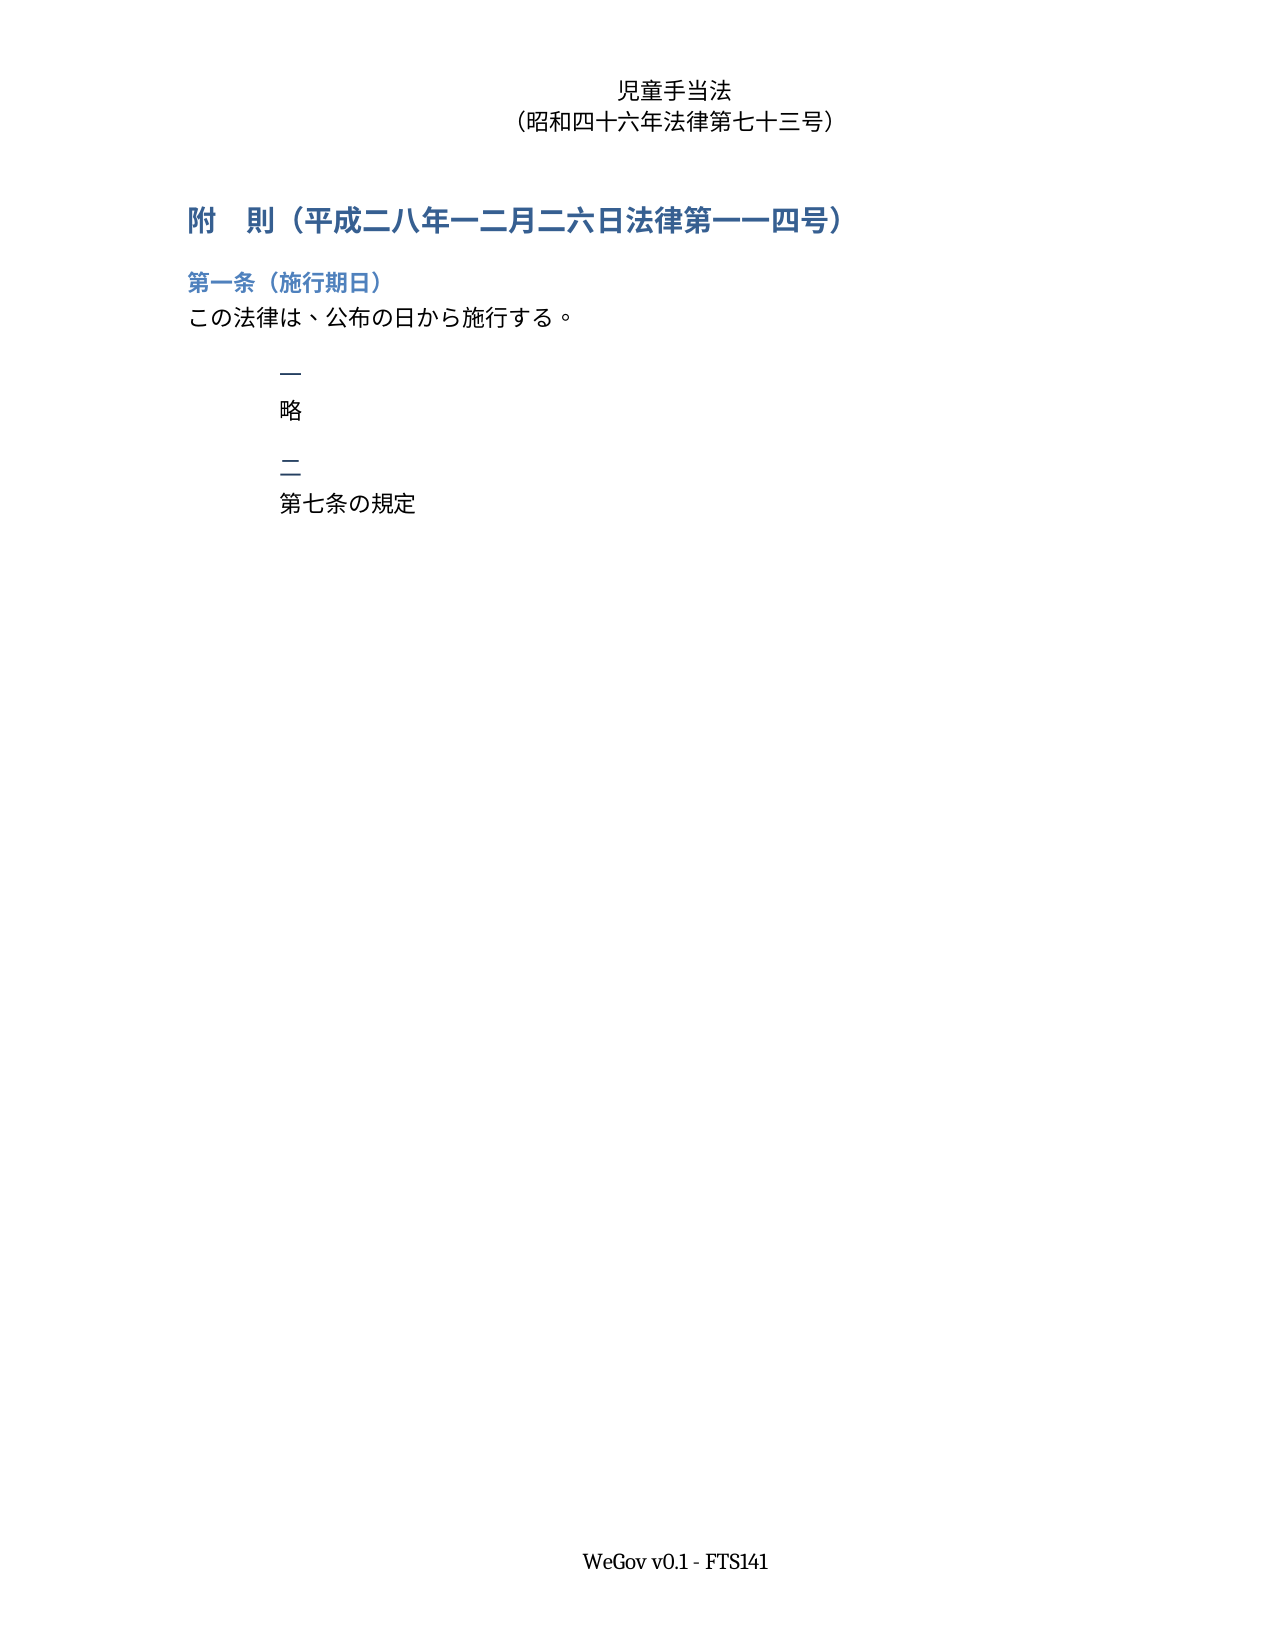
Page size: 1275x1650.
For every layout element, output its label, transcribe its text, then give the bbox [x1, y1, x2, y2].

subtitle 附 則（平成二八年一二月二六日法律第一一四号） [187, 200, 1087, 240]
subtitle 二 [279, 452, 1087, 483]
subtitle 一 [279, 359, 1087, 390]
text この法律は、公布の日から施行する。 [187, 302, 1087, 334]
text 略 [279, 395, 1087, 426]
subtitle 第一条（施行期日） [187, 266, 1087, 298]
text 第七条の規定 [279, 488, 1087, 519]
